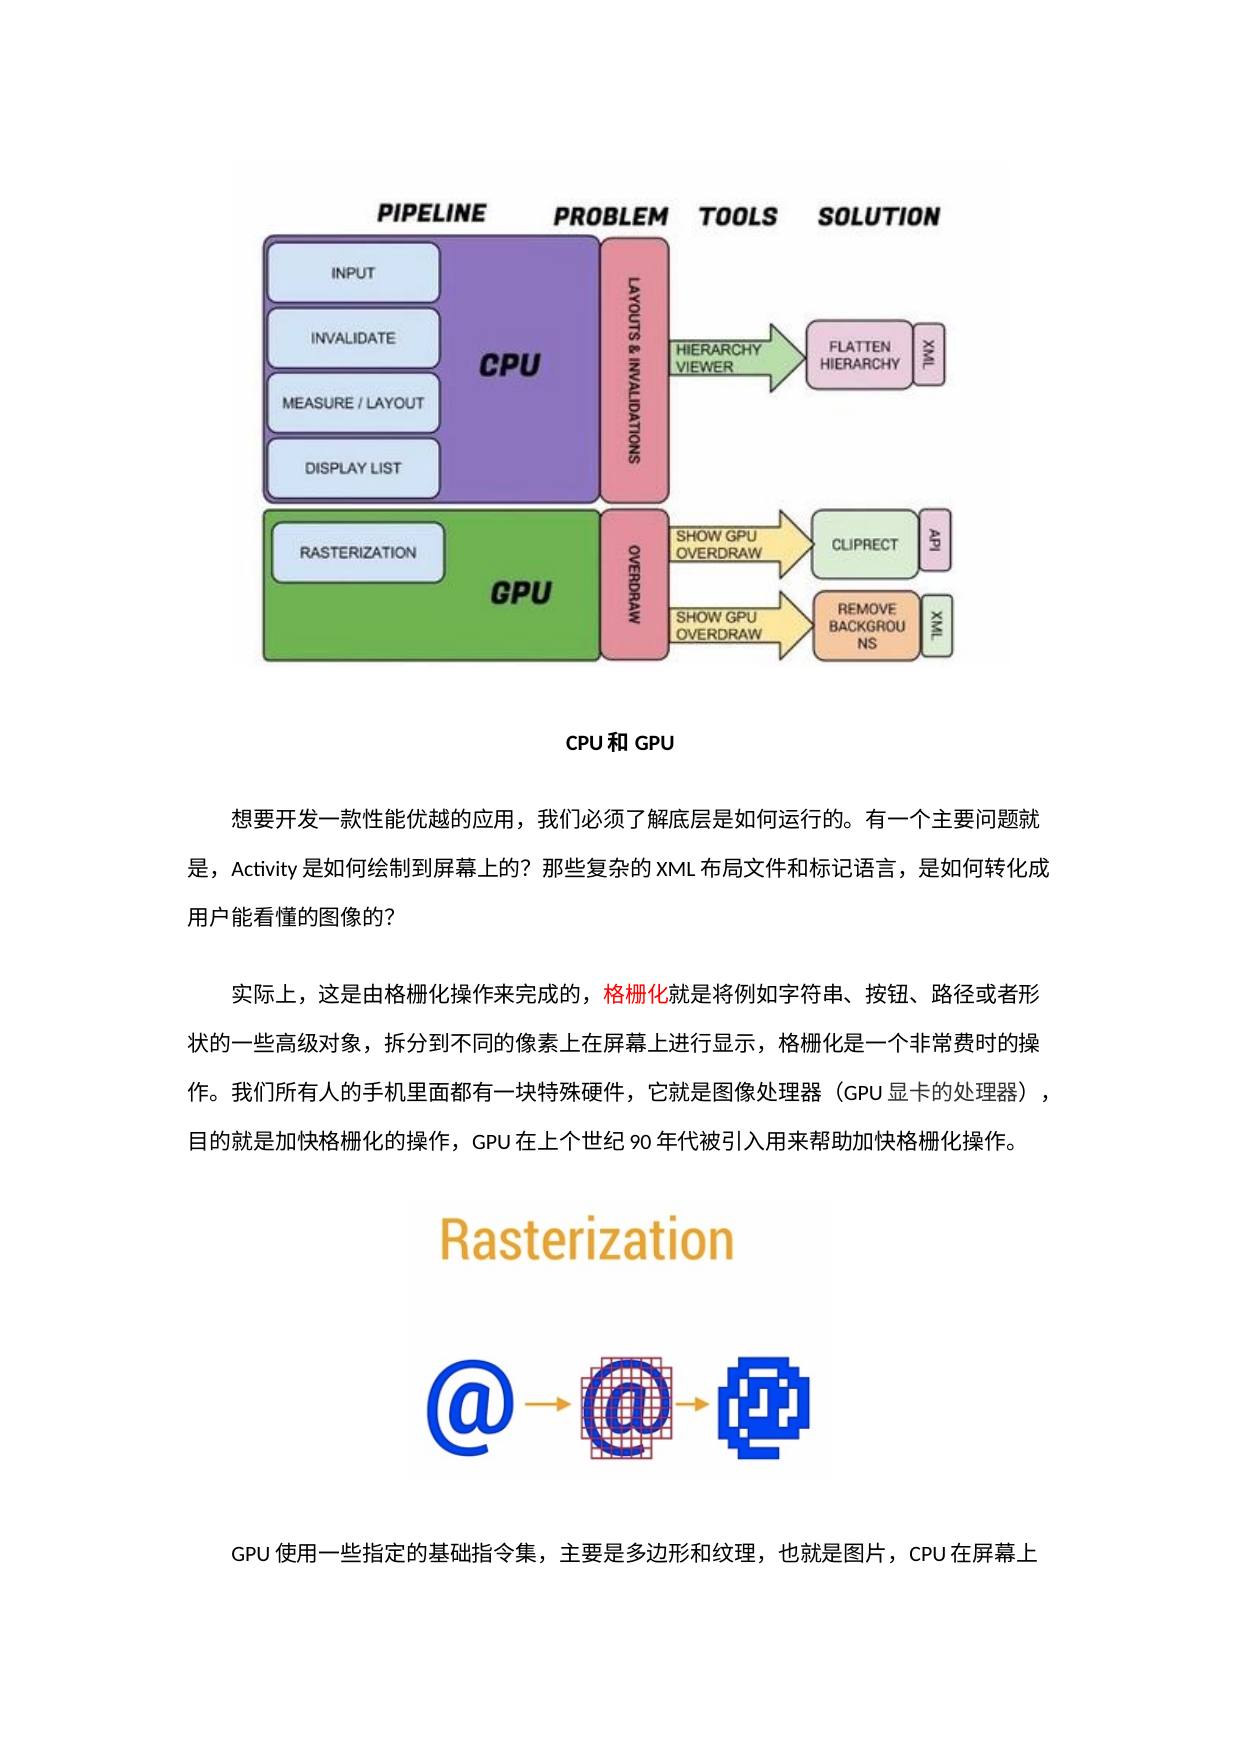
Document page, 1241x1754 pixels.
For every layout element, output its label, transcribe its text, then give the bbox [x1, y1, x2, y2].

text 实际上，这是由格栅化操作来完成的，格栅化就是将例如字符串、按钮、路径或者形状的一些高级对象，拆分到不同的像素上在屏幕上进行显示，格栅化是一个非常费时的操作。我们所有人的手机里面都有一块特殊硬件，它就是图像处理器（GPU显卡的处理器），目的就是加快格栅化的操作，GPU在上个世纪90年代被引入用来帮助加快格栅化操作。 [187, 977, 1053, 1156]
picture [229, 162, 1011, 667]
text 想要开发一款性能优越的应用，我们必须了解底层是如何运行的。有一个主要问题就是，Activity是如何绘制到屏幕上的？那些复杂的XML布局文件和标记语言，是如何转化成用户能看懂的图像的？ [187, 802, 1053, 932]
picture [407, 1200, 833, 1483]
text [187, 1536, 1053, 1568]
text CPU和 GPU [187, 724, 1053, 757]
